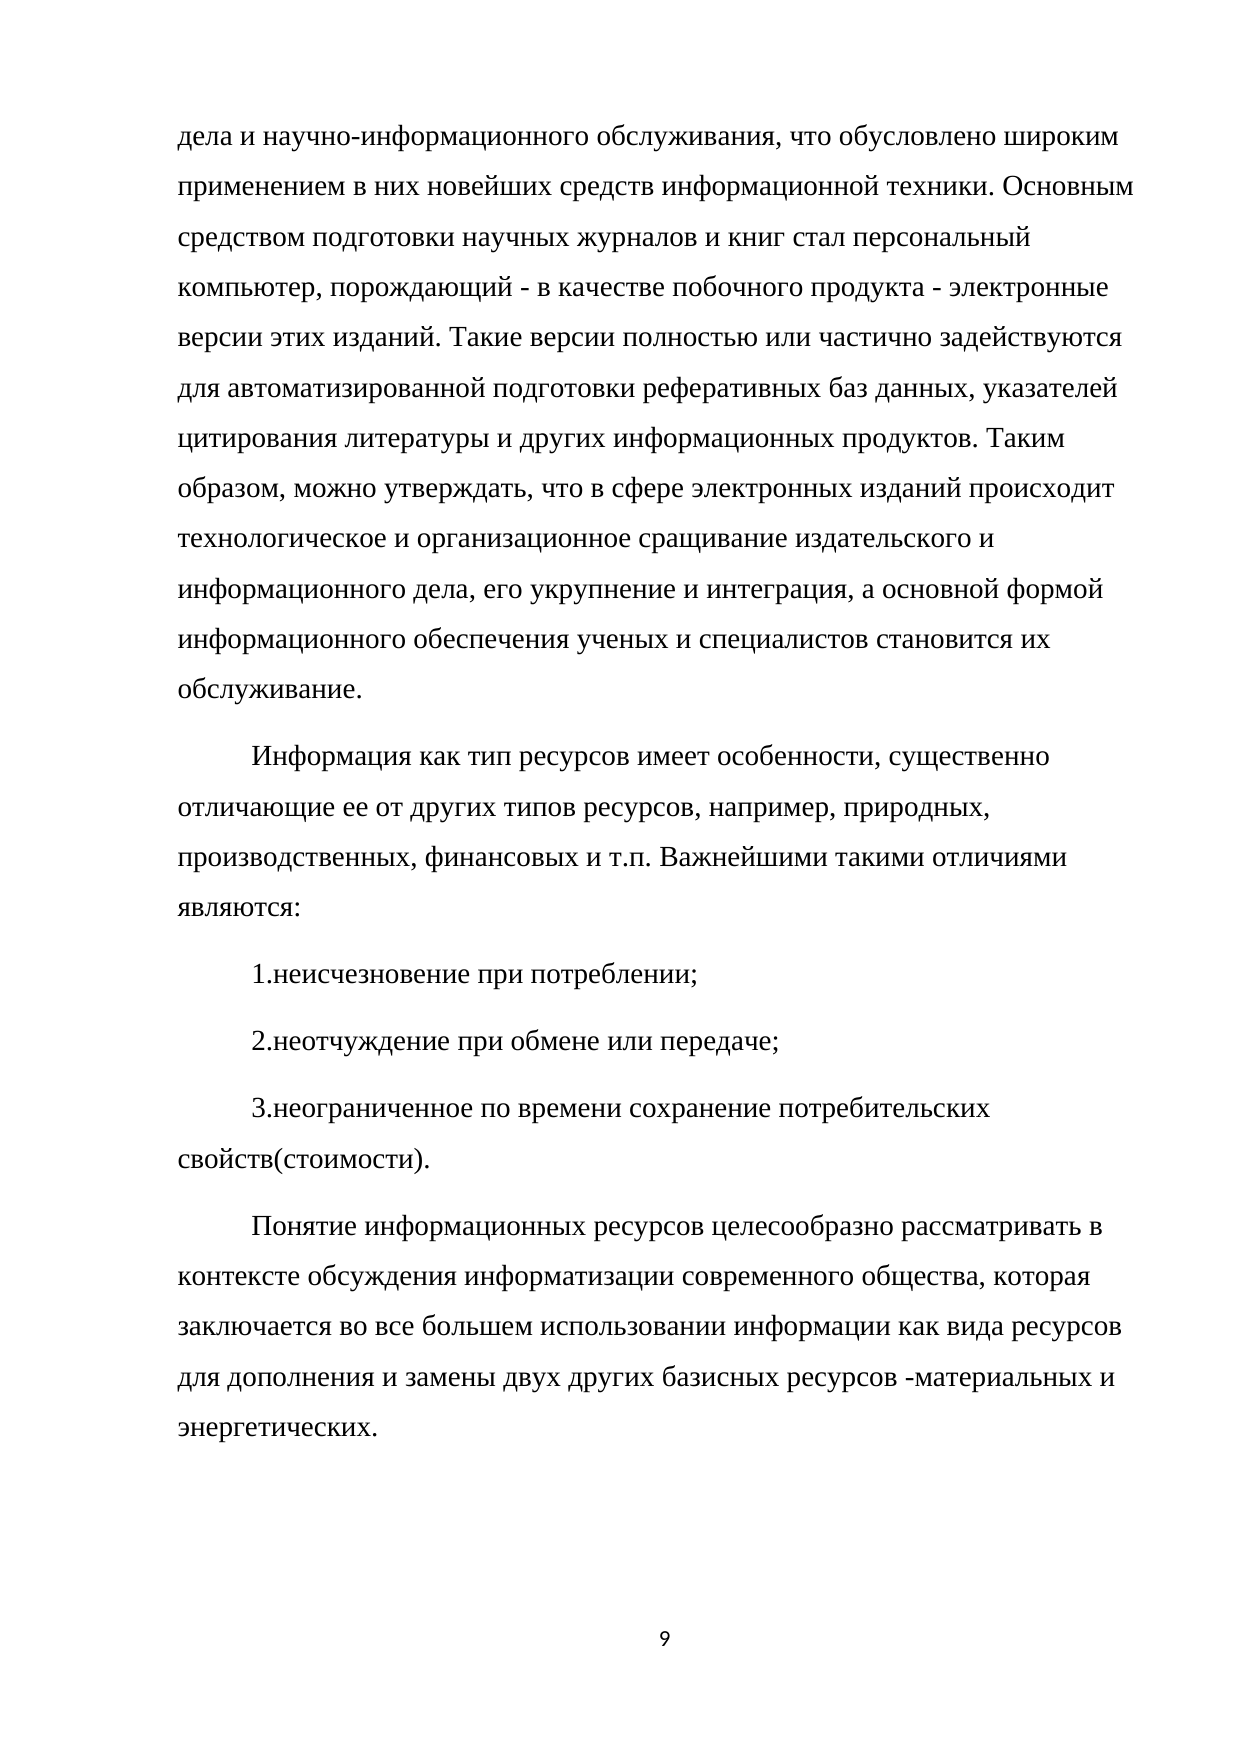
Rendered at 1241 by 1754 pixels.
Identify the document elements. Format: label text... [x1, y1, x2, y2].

text 2.неотчуждение при обмене или передаче; [177, 1023, 1152, 1057]
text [177, 118, 1152, 705]
text 3.неограниченное по времени сохранение потребительских свойств(стоимости). [177, 1090, 1152, 1174]
text Понятие информационных ресурсов целесообразно рассматривать в контексте обсуждения информатизации современного общества, которая заключается во все большем использовании информации как вида ресурсов для дополнения и замены двух других базисных ресурсов -материальных и энергетических. [177, 1208, 1152, 1442]
text 1.неисчезновение при потреблении; [177, 956, 1152, 990]
text Информация как тип ресурсов имеет особенности, существенно отличающие ее от других типов ресурсов, например, природных, производственных, финансовых и т.п. Важнейшими такими отличиями являются: [177, 738, 1152, 923]
